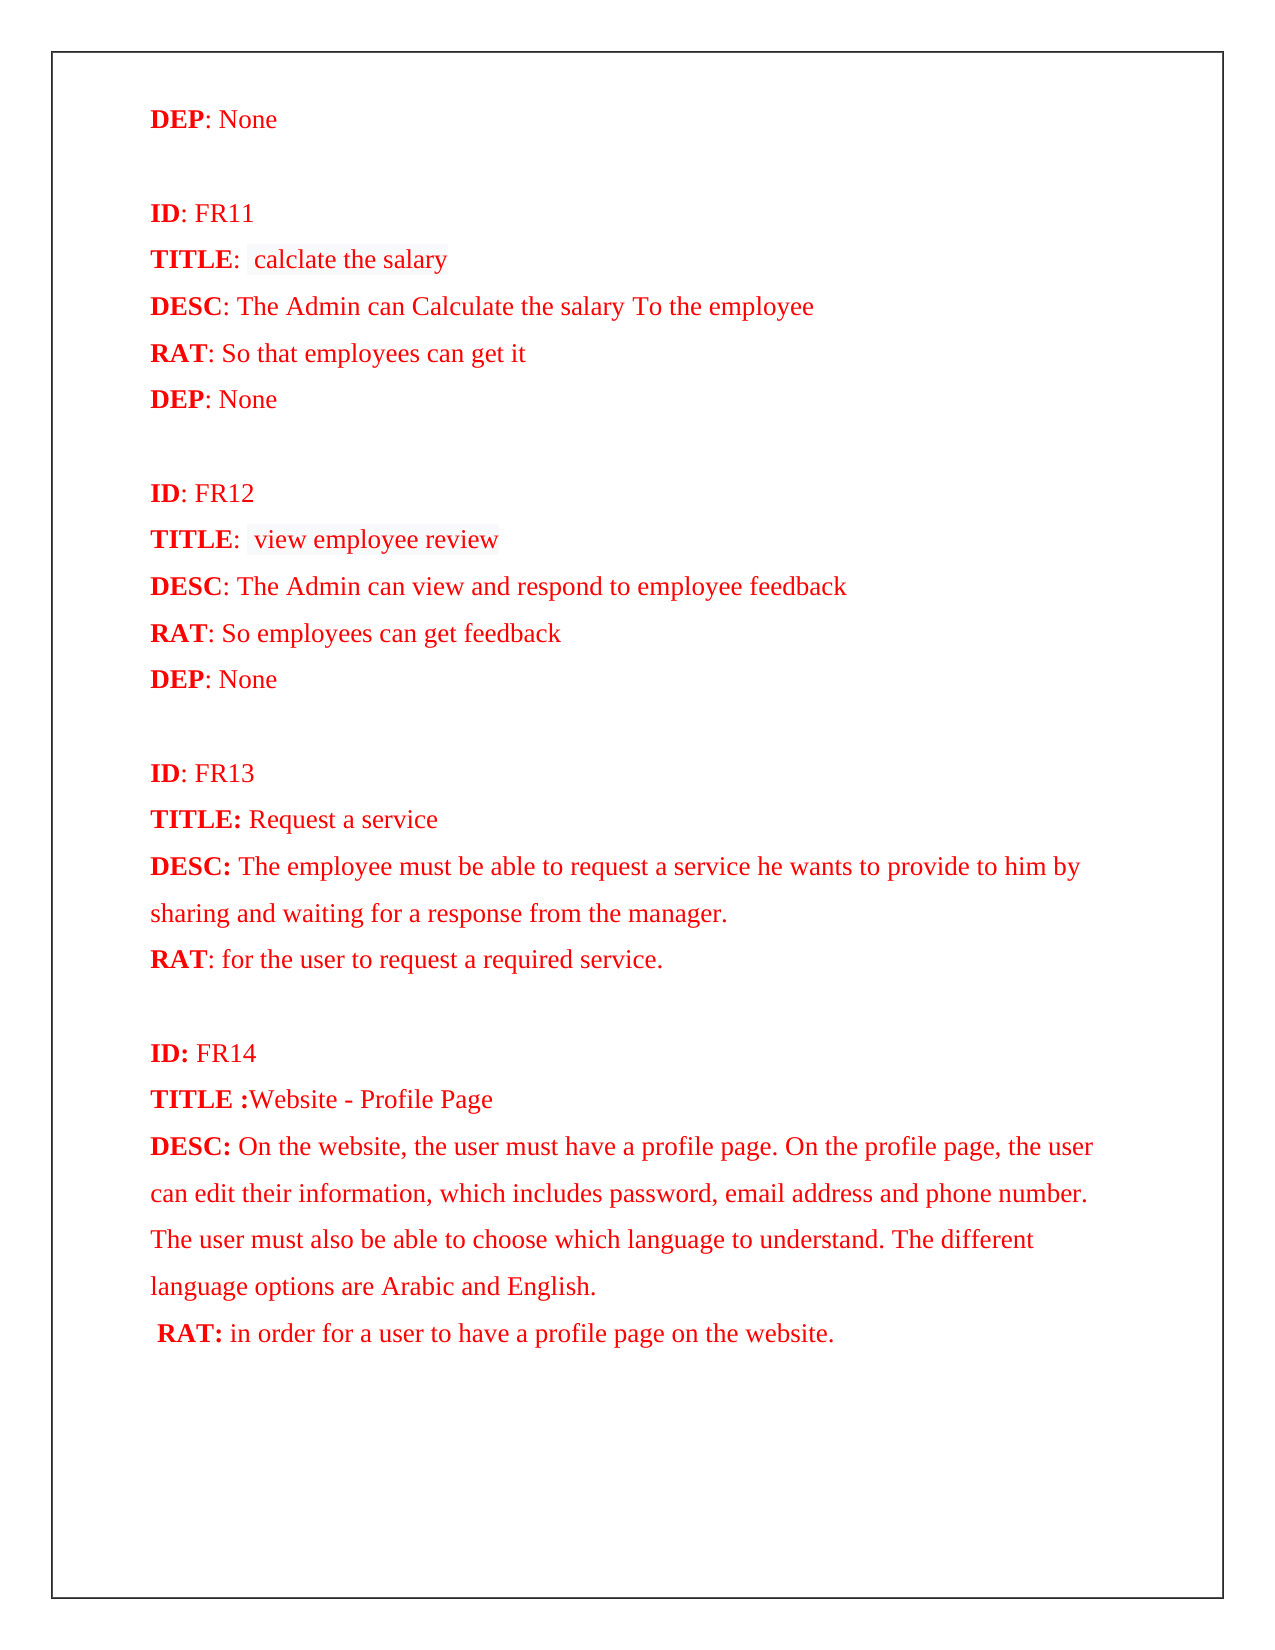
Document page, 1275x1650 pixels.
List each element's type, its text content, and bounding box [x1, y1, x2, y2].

text DESC: The Admin can view and respond to employee feedback [150, 570, 1125, 601]
text RAT: for the user to request a required service. [150, 943, 1125, 975]
text RAT: in order for a user to have a profile page on the website. [150, 1317, 1125, 1348]
text ID: FR11 [150, 197, 1125, 228]
text ID: FR13 [150, 757, 1125, 788]
text TITLE :Website - Profile Page [150, 1083, 1125, 1115]
text DEP: None [150, 383, 1125, 415]
text TITLE: calclate the salary [150, 243, 1125, 275]
text ID: FR12 [150, 477, 1125, 508]
text DESC: On the website, the user must have a profile page. On the profile page, the user can edit their information, which includes password, email address and phone number. The user must also be able to choose which language to understand. The different language options are Arabic and English. [150, 1130, 1125, 1301]
text RAT: So that employees can get it [150, 337, 1125, 368]
text DESC: The Admin can Calculate the salary To the employee [150, 290, 1125, 321]
text TITLE: Request a service [150, 803, 1125, 835]
text TITLE: view employee review [150, 523, 1125, 555]
text DEP: None [150, 663, 1125, 695]
text DEP: None [150, 103, 1125, 135]
text RAT: So employees can get feedback [150, 617, 1125, 648]
text ID: FR14 [150, 1037, 1125, 1068]
text DESC: The employee must be able to request a service he wants to provide to him by sharing and waiting for a response from the manager. [150, 850, 1125, 928]
